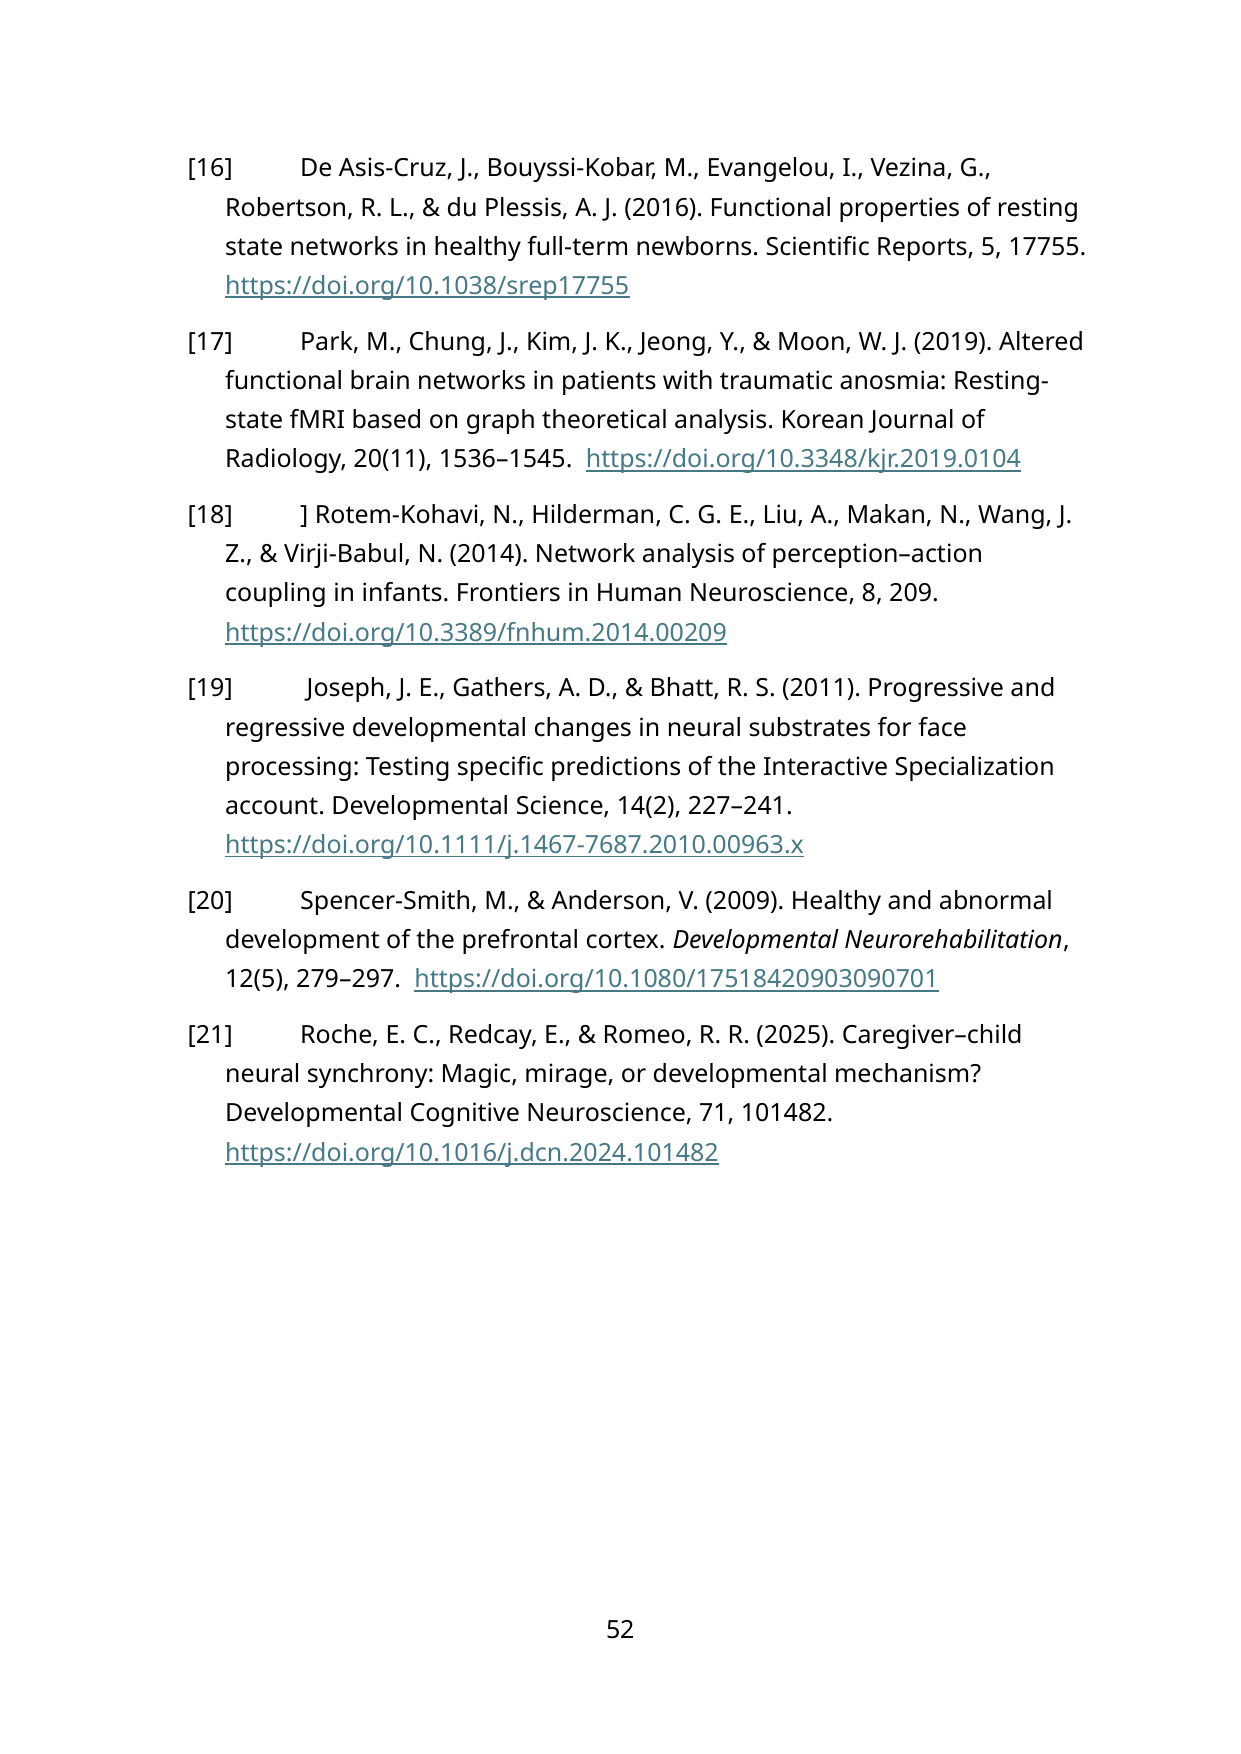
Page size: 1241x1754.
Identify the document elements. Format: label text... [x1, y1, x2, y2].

list Spencer-Smith, M., & Anderson, V. (2009). Healthy and abnormal development of the prefrontal cortex. Developmental Neurorehabilitation, 12(5), 279–297. https://doi.org/10.1080/17518420903090701 [187, 882, 1090, 995]
list ] Rotem-Kohavi, N., Hilderman, C. G. E., Liu, A., Makan, N., Wang, J. Z., & Virji-Babul, N. (2014). Network analysis of perception–action coupling in infants. Frontiers in Human Neuroscience, 8, 209. https://doi.org/10.3389/fnhum.2014.00209 [187, 497, 1090, 648]
list Joseph, J. E., Gathers, A. D., & Bhatt, R. S. (2011). Progressive and regressive developmental changes in neural substrates for face processing: Testing specific predictions of the Interactive Specialization account. Developmental Science, 14(2), 227–241. https://doi.org/10.1111/j.1467-7687.2010.00963.x [187, 670, 1090, 861]
list Park, M., Chung, J., Kim, J. K., Jeong, Y., & Moon, W. J. (2019). Altered functional brain networks in patients with traumatic anosmia: Resting-state fMRI based on graph theoretical analysis. Korean Journal of Radiology, 20(11), 1536–1545. https://doi.org/10.3348/kjr.2019.0104 [187, 323, 1090, 475]
list De Asis-Cruz, J., Bouyssi-Kobar, M., Evangelou, I., Vezina, G., Robertson, R. L., & du Plessis, A. J. (2016). Functional properties of resting state networks in healthy full-term newborns. Scientific Reports, 5, 17755. https://doi.org/10.1038/srep17755 [187, 150, 1090, 302]
list Roche, E. C., Redcay, E., & Romeo, R. R. (2025). Caregiver–child neural synchrony: Magic, mirage, or developmental mechanism? Developmental Cognitive Neuroscience, 71, 101482. https://doi.org/10.1016/j.dcn.2024.101482 [187, 1017, 1090, 1168]
